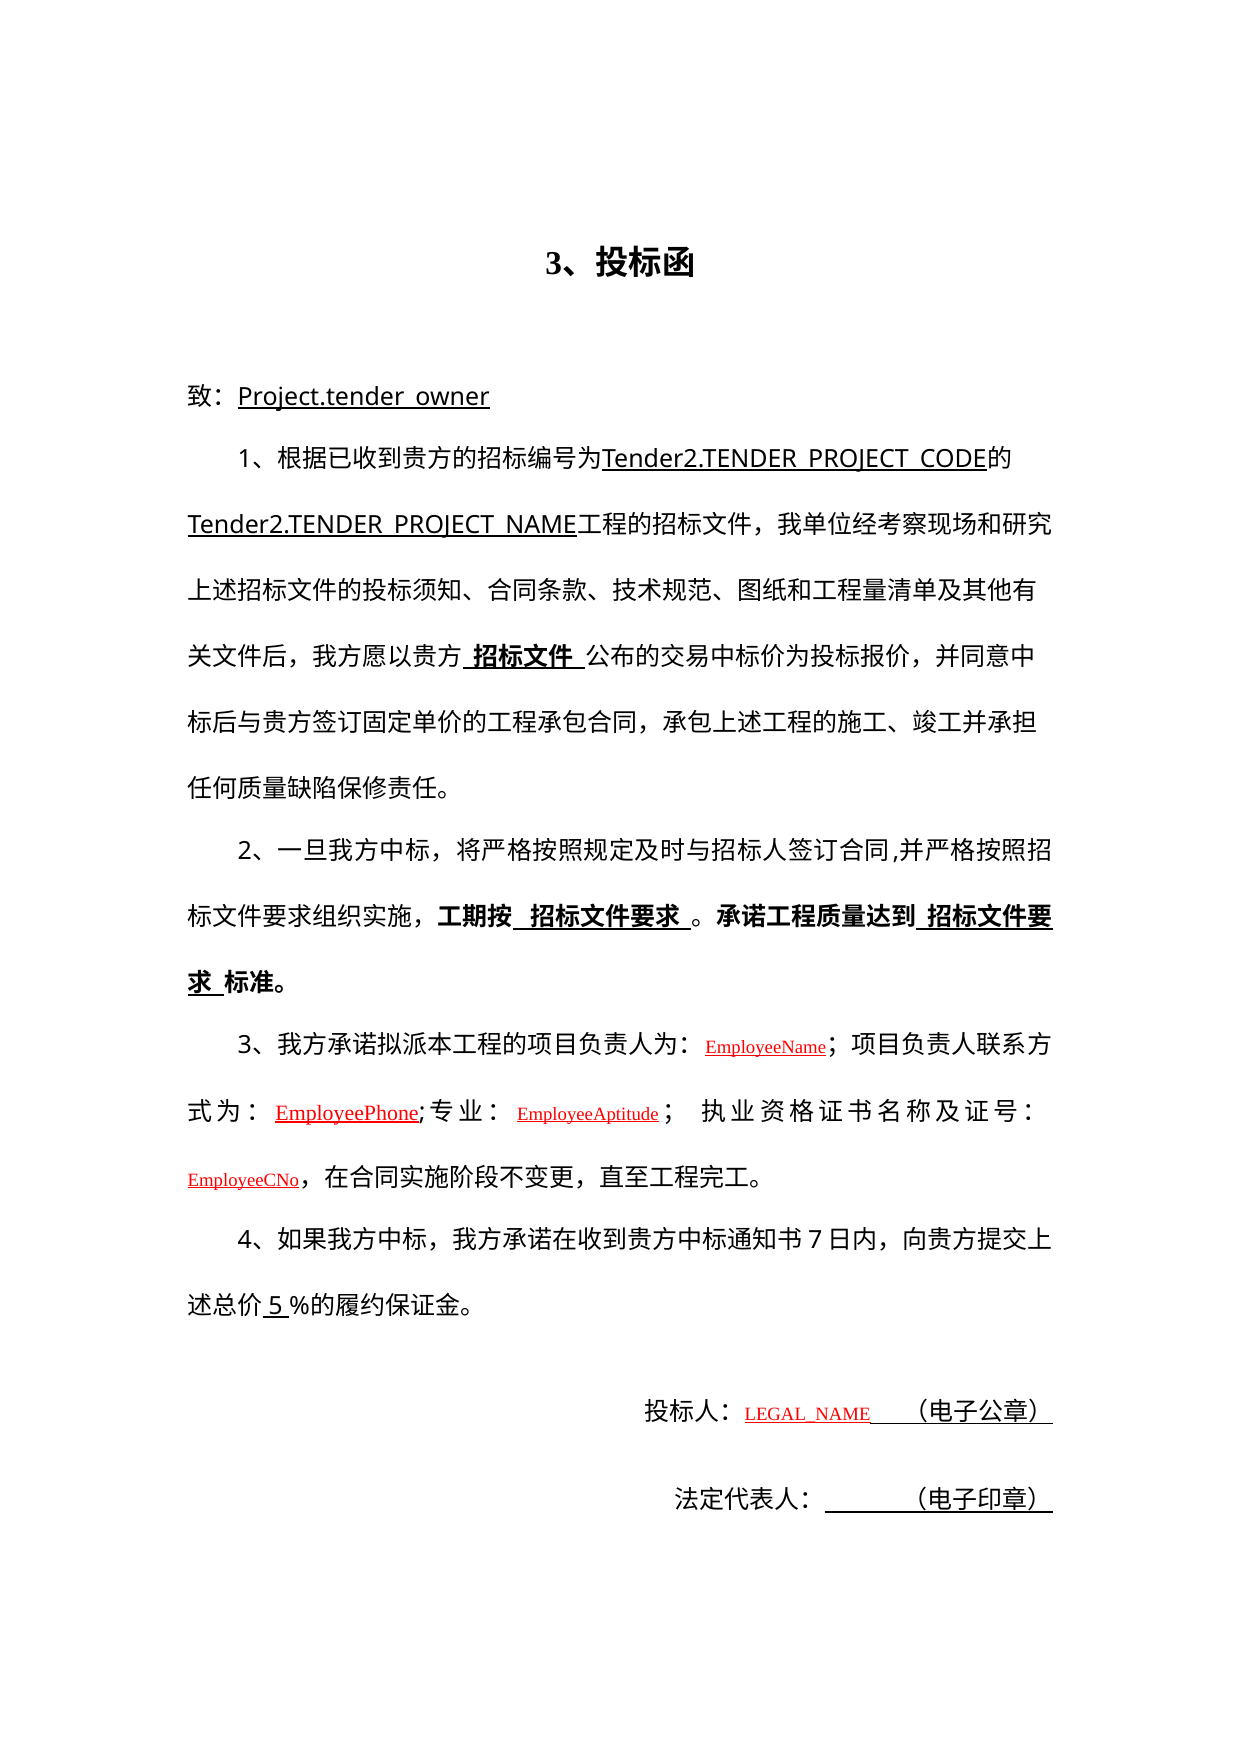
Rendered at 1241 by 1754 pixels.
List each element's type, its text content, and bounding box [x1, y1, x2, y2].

text 3、我方承诺拟派本工程的项目负责人为：EmployeeName；项目负责人联系方式为：EmployeePhone;专业：EmployeeAptitude； 执业资格证书名称及证号：EmployeeCNo，在合同实施阶段不变更，直至工程完工。 [187, 1021, 1053, 1197]
subtitle 3、投标函 [187, 216, 1053, 304]
text 1、根据已收到贵方的招标编号为Tender2.TENDER_PROJECT_CODE的Tender2.TENDER_PROJECT_NAME工程的招标文件，我单位经考察现场和研究上述招标文件的投标须知、合同条款、技术规范、图纸和工程量清单及其他有关文件后，我方愿以贵方 招标文件 公布的交易中标价为投标报价，并同意中标后与贵方签订固定单价的工程承包合同，承包上述工程的施工、竣工并承担任何质量缺陷保修责任。 [187, 434, 1053, 809]
text 法定代表人： （电子印章） [187, 1476, 1053, 1520]
text 致：Project.tender_owner [187, 372, 1053, 416]
text 2、一旦我方中标，将严格按照规定及时与招标人签订合同,并严格按照招标文件要求组织实施，工期按 招标文件要求 。承诺工程质量达到 招标文件要求 标准。 [187, 827, 1053, 1003]
text 4、如果我方中标，我方承诺在收到贵方中标通知书7日内，向贵方提交上述总价 5 %的履约保证金。 [187, 1215, 1053, 1326]
text 投标人：LEGAL_NAME （电子公章） [187, 1388, 1053, 1432]
